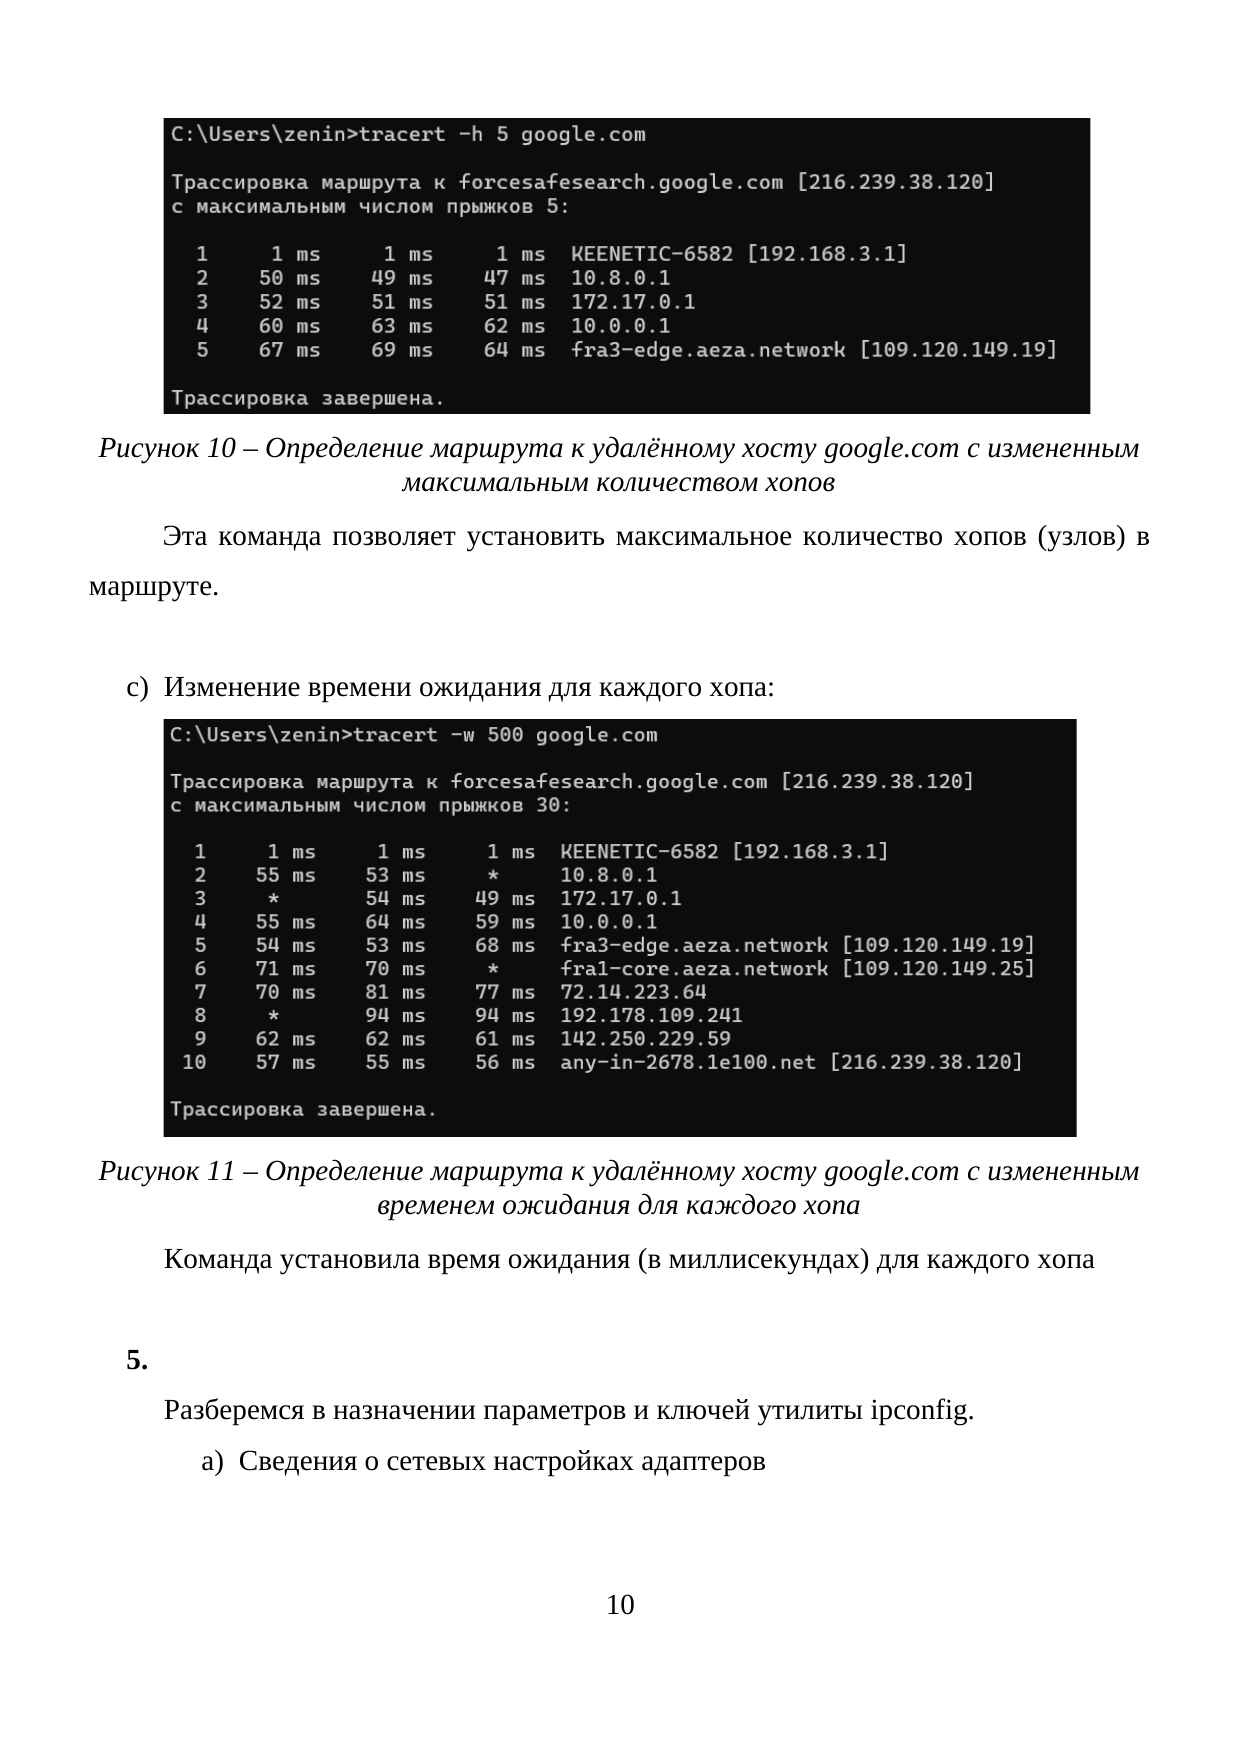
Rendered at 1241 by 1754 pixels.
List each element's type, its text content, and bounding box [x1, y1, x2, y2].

picture [163, 118, 1091, 414]
text Рисунок 11 – Определение маршрута к удалённому хосту google.com с измененным временем ожидания для каждого хопа [89, 1153, 1152, 1221]
subtitle Изменение времени ожидания для каждого хопа: [126, 669, 1152, 703]
text Эта команда позволяет установить максимальное количество хопов (узлов) в маршруте. [89, 518, 1152, 602]
subtitle Сведения о сетевых настройках адаптеров [201, 1443, 1152, 1476]
picture [163, 719, 1077, 1137]
subtitle Разберемся в назначении параметров и ключей утилиты ipconfig. [89, 1392, 1152, 1426]
subtitle 5. [126, 1292, 1152, 1376]
text Рисунок 10 – Определение маршрута к удалённому хосту google.com с измененным максимальным количеством хопов [89, 430, 1152, 497]
subtitle Команда установила время ожидания (в миллисекундах) для каждого хопа [164, 1241, 1152, 1275]
